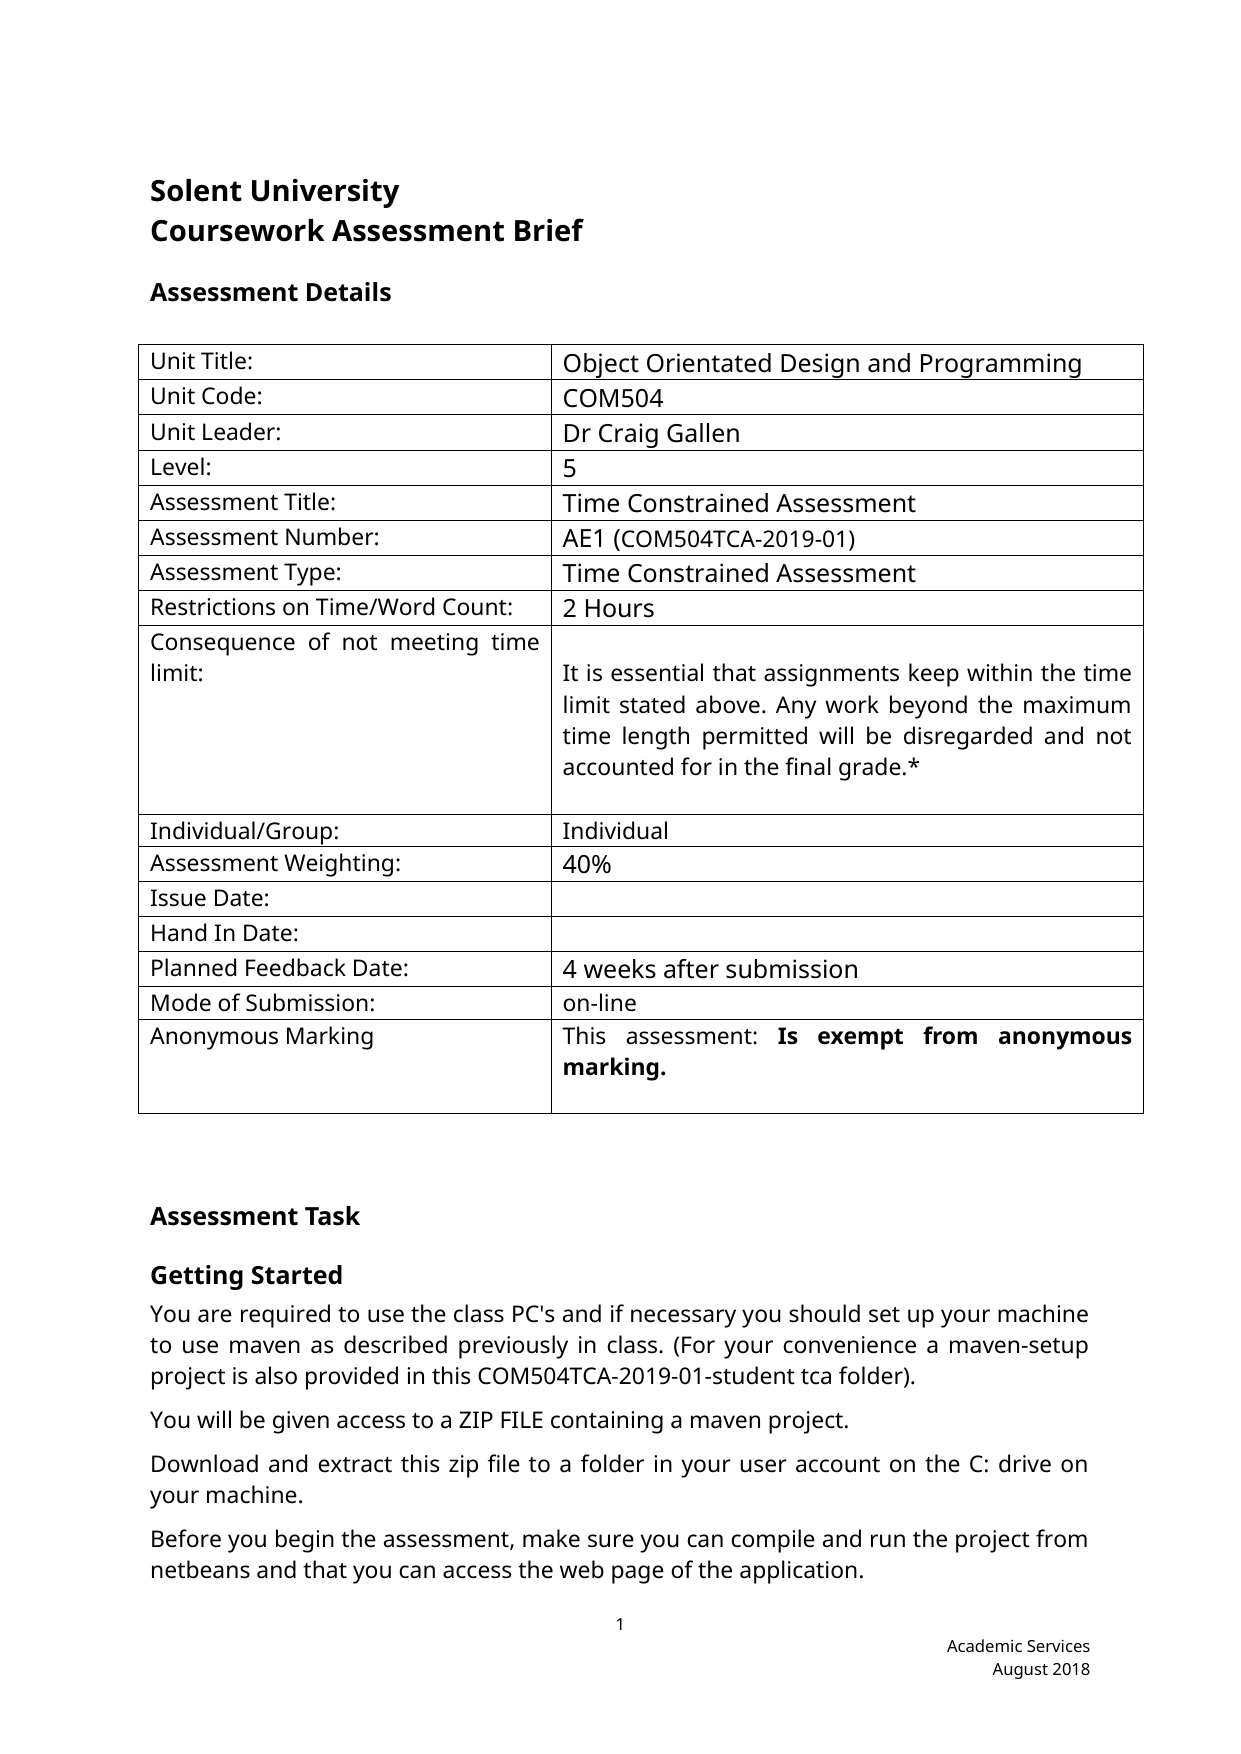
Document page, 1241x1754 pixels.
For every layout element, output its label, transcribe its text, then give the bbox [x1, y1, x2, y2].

text Before you begin the assessment, make sure you can compile and run the project from netbeans and that you can access the web page of the application. [150, 1523, 1090, 1585]
table_cell Anonymous Marking [139, 1020, 551, 1113]
table_cell Issue Date: [139, 882, 551, 916]
table_cell Hand In Date: [139, 917, 551, 951]
table_cell Planned Feedback Date: [139, 952, 551, 986]
text You will be given access to a ZIP FILE containing a maven project. [150, 1404, 1090, 1435]
subtitle Assessment Task [150, 1198, 1090, 1232]
table_cell Unit Code: [139, 380, 551, 414]
table_cell Time Constrained Assessment [552, 486, 1143, 520]
text You are required to use the class PC's and if necessary you should set up your machine to use maven as described previously in class. (For your convenience a maven-setup project is also provided in this COM504TCA-2019-01-student tca folder). [150, 1298, 1090, 1392]
table_cell It is essential that assignments keep within the time limit stated above. Any work beyond the maximum time length permitted will be disregarded and not accounted for in the final grade.* [552, 626, 1143, 813]
text Download and extract this zip file to a folder in your user account on the C: drive on your machine. [150, 1448, 1090, 1510]
table_cell Assessment Number: [139, 521, 551, 555]
table_cell Restrictions on Time/Word Count: [139, 591, 551, 625]
table_cell 5 [552, 451, 1143, 484]
table_cell 2 Hours [552, 591, 1143, 625]
table_header Unit Title: [139, 345, 551, 379]
subtitle Getting Started [150, 1257, 1090, 1292]
table_cell AE1 (COM504TCA-2019-01) [552, 521, 1143, 555]
table_cell Individual/Group: [139, 815, 551, 846]
table_cell 4 weeks after submission [552, 952, 1143, 986]
table_cell Time Constrained Assessment [552, 556, 1143, 590]
subtitle Coursework Assessment Brief [150, 210, 1090, 250]
table_cell Unit Leader: [139, 415, 551, 449]
table_cell Assessment Title: [139, 486, 551, 520]
table_cell Individual [552, 815, 1143, 846]
table_cell 40% [552, 847, 1143, 881]
table_cell [552, 917, 1143, 951]
table_cell Level: [139, 451, 551, 484]
table_cell Mode of Submission: [139, 987, 551, 1018]
table_cell Assessment Type: [139, 556, 551, 590]
table_cell Consequence of not meeting time limit: [139, 626, 551, 813]
subtitle Solent University [150, 171, 1090, 210]
table_cell Assessment Weighting: [139, 847, 551, 881]
table_cell COM504 [552, 380, 1143, 414]
subtitle Assessment Details [150, 275, 1090, 309]
table_cell Dr Craig Gallen [552, 415, 1143, 449]
table_cell on-line [552, 987, 1143, 1018]
table_cell [552, 882, 1143, 916]
table_header Object Orientated Design and Programming [552, 345, 1143, 379]
table_cell This assessment: Is exempt from anonymous marking. [552, 1020, 1143, 1113]
